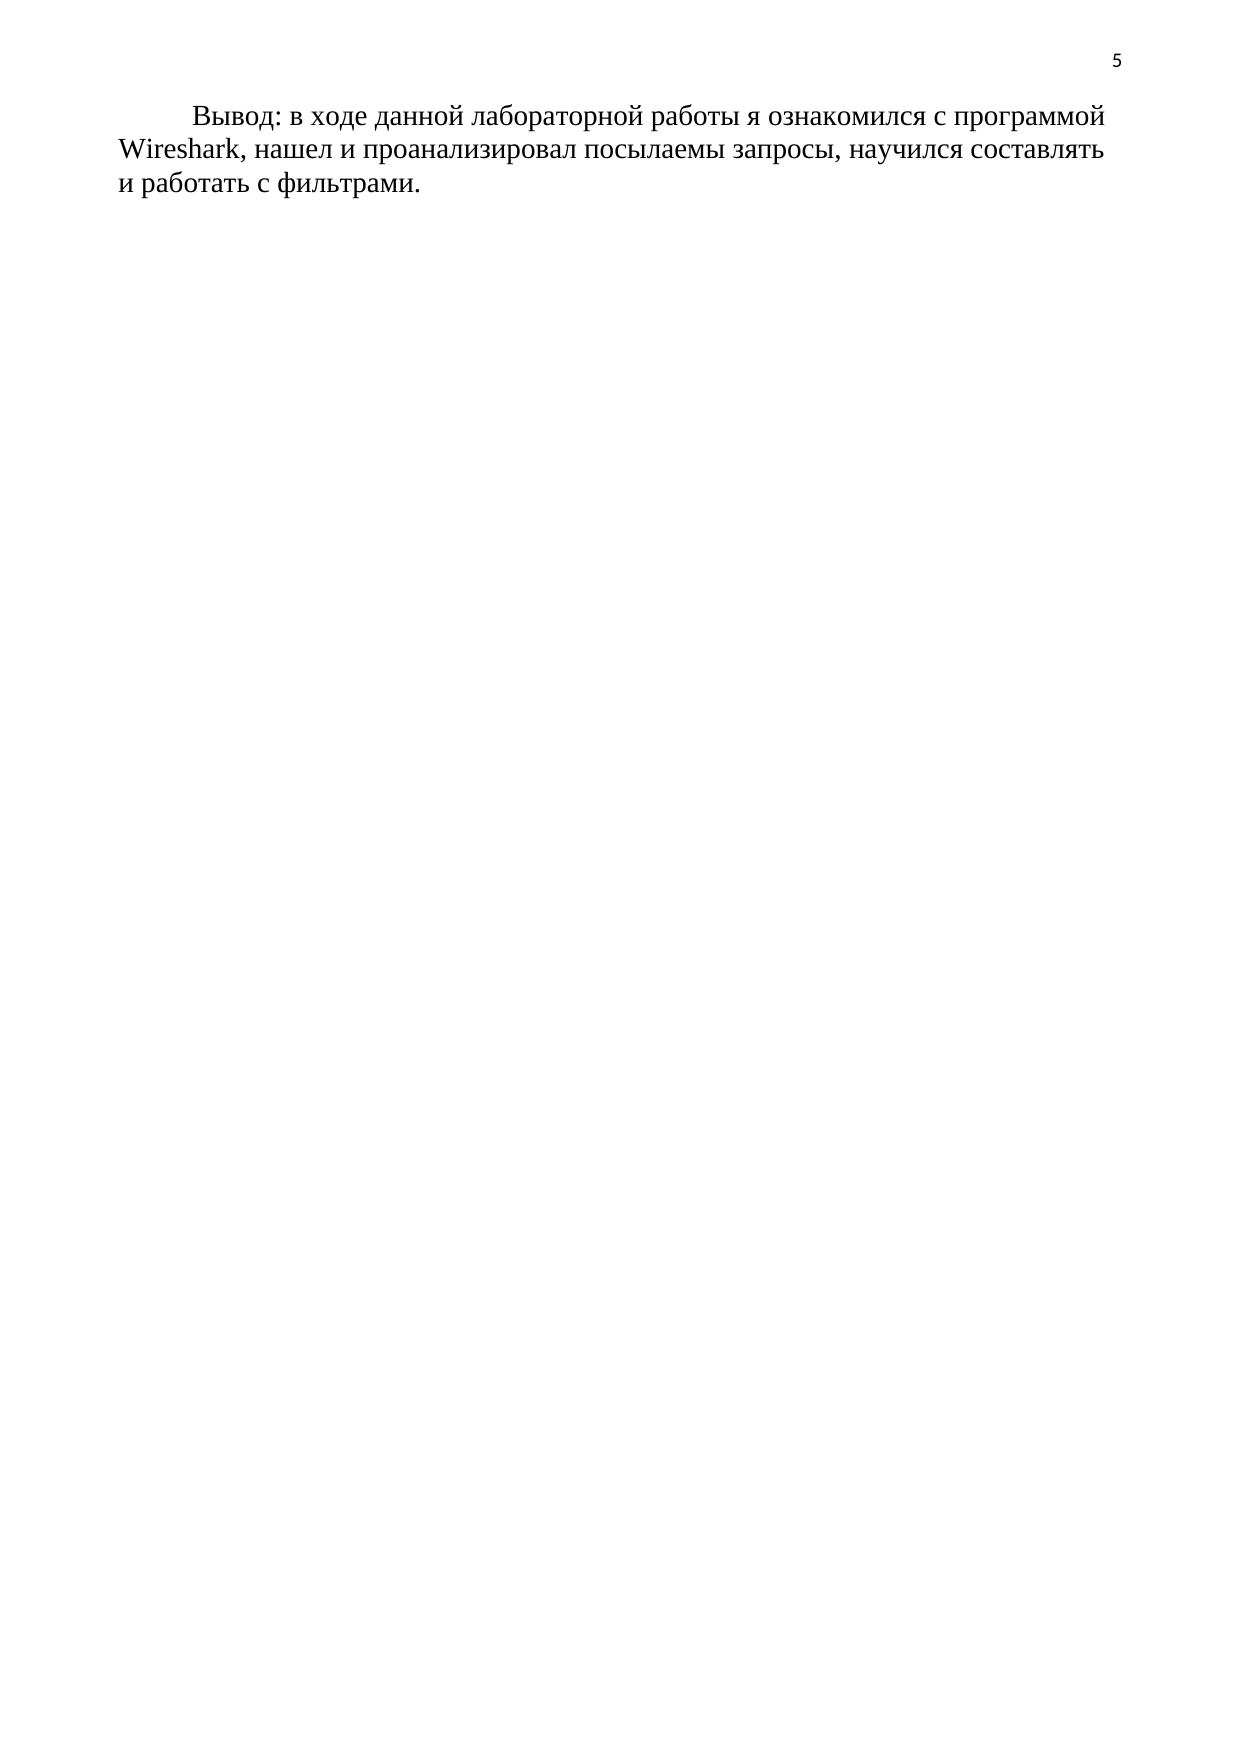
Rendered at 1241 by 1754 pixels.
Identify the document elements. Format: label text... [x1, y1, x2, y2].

text Вывод: в ходе данной лабораторной работы я ознакомился с программой Wireshark, нашел и проанализировал посылаемы запросы, научился составлять и работать с фильтрами. [118, 98, 1122, 199]
